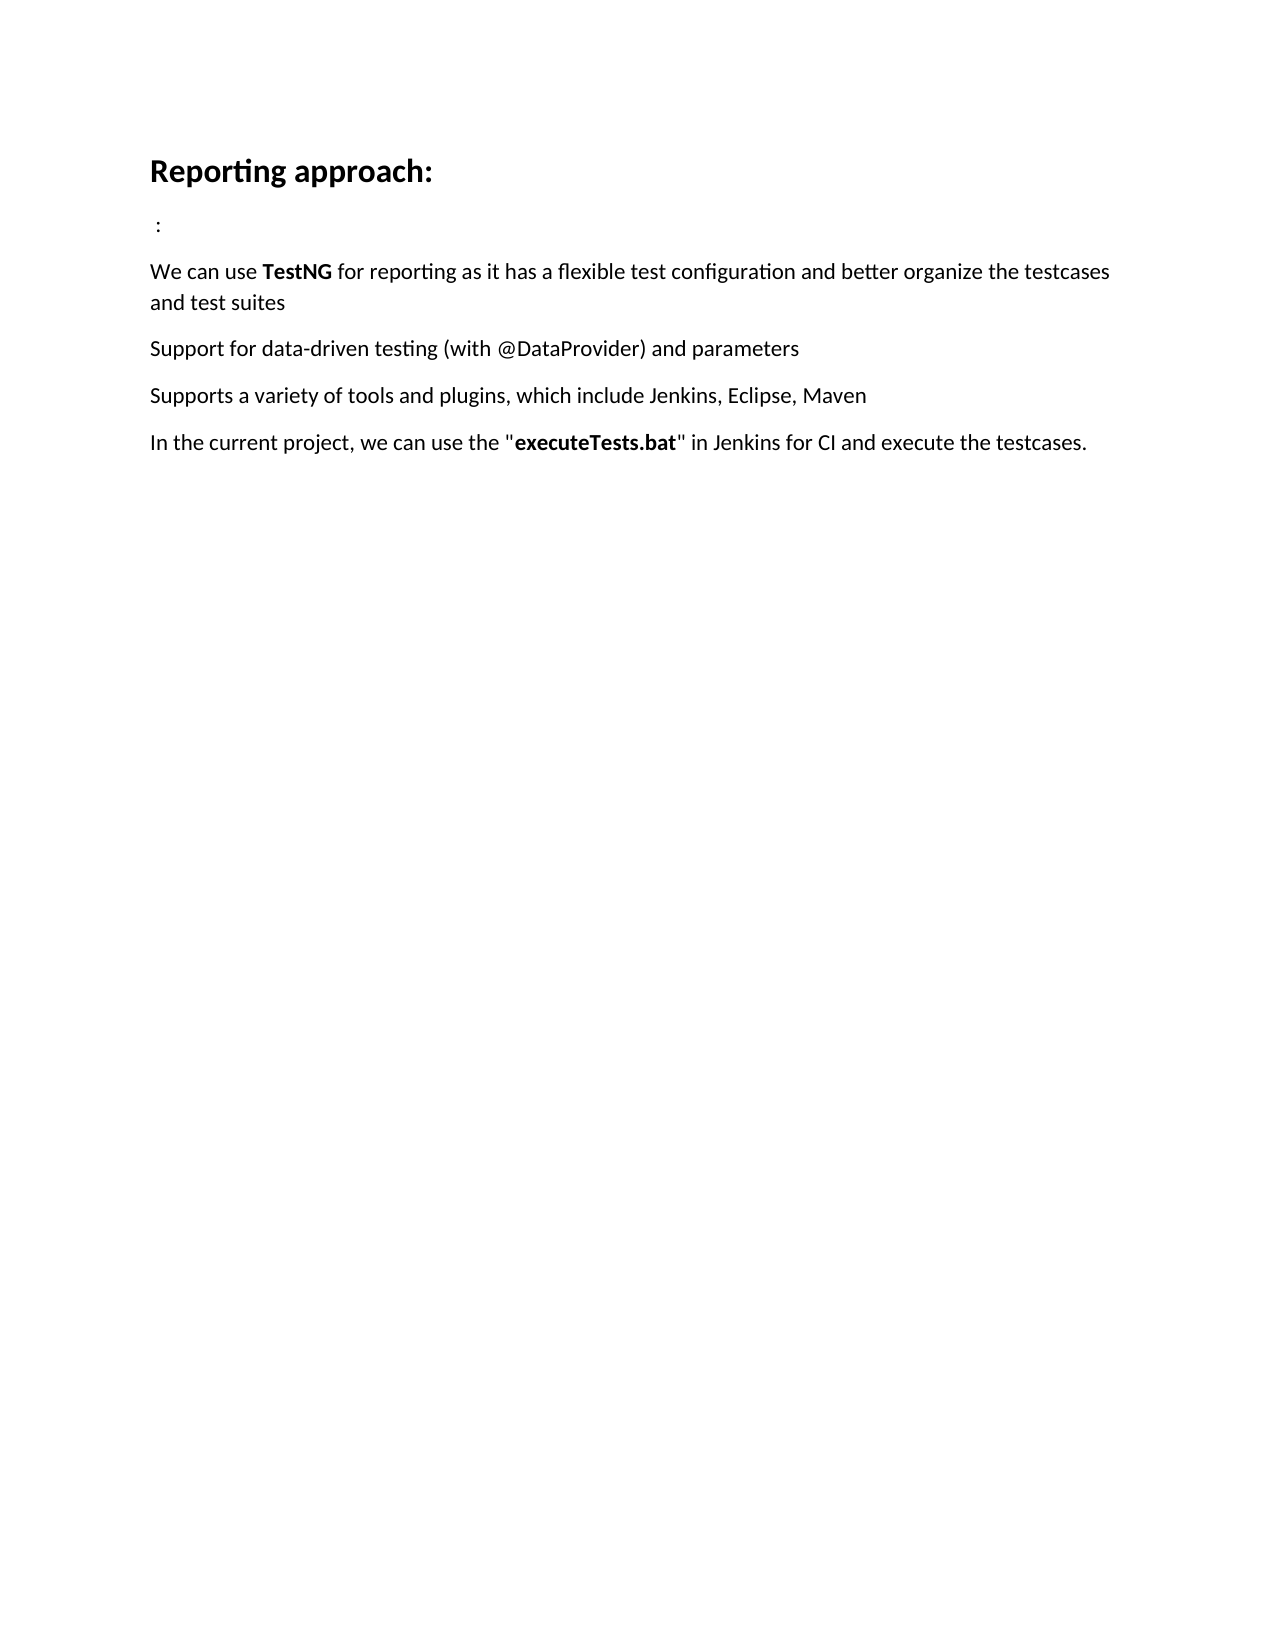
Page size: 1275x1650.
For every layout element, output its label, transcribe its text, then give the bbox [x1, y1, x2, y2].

text Reporting approach: [150, 150, 1125, 191]
text : [150, 211, 1125, 239]
text Supports a variety of tools and plugins, which include Jenkins, Eclipse, Maven [150, 381, 1125, 409]
text Support for data-driven testing (with @DataProvider) and parameters [150, 334, 1125, 363]
text In the current project, we can use the "executeTests.bat" in Jenkins for CI and execute the testcases. [150, 428, 1125, 456]
text We can use TestNG for reporting as it has a flexible test configuration and better organize the testcases and test suites [150, 257, 1125, 316]
